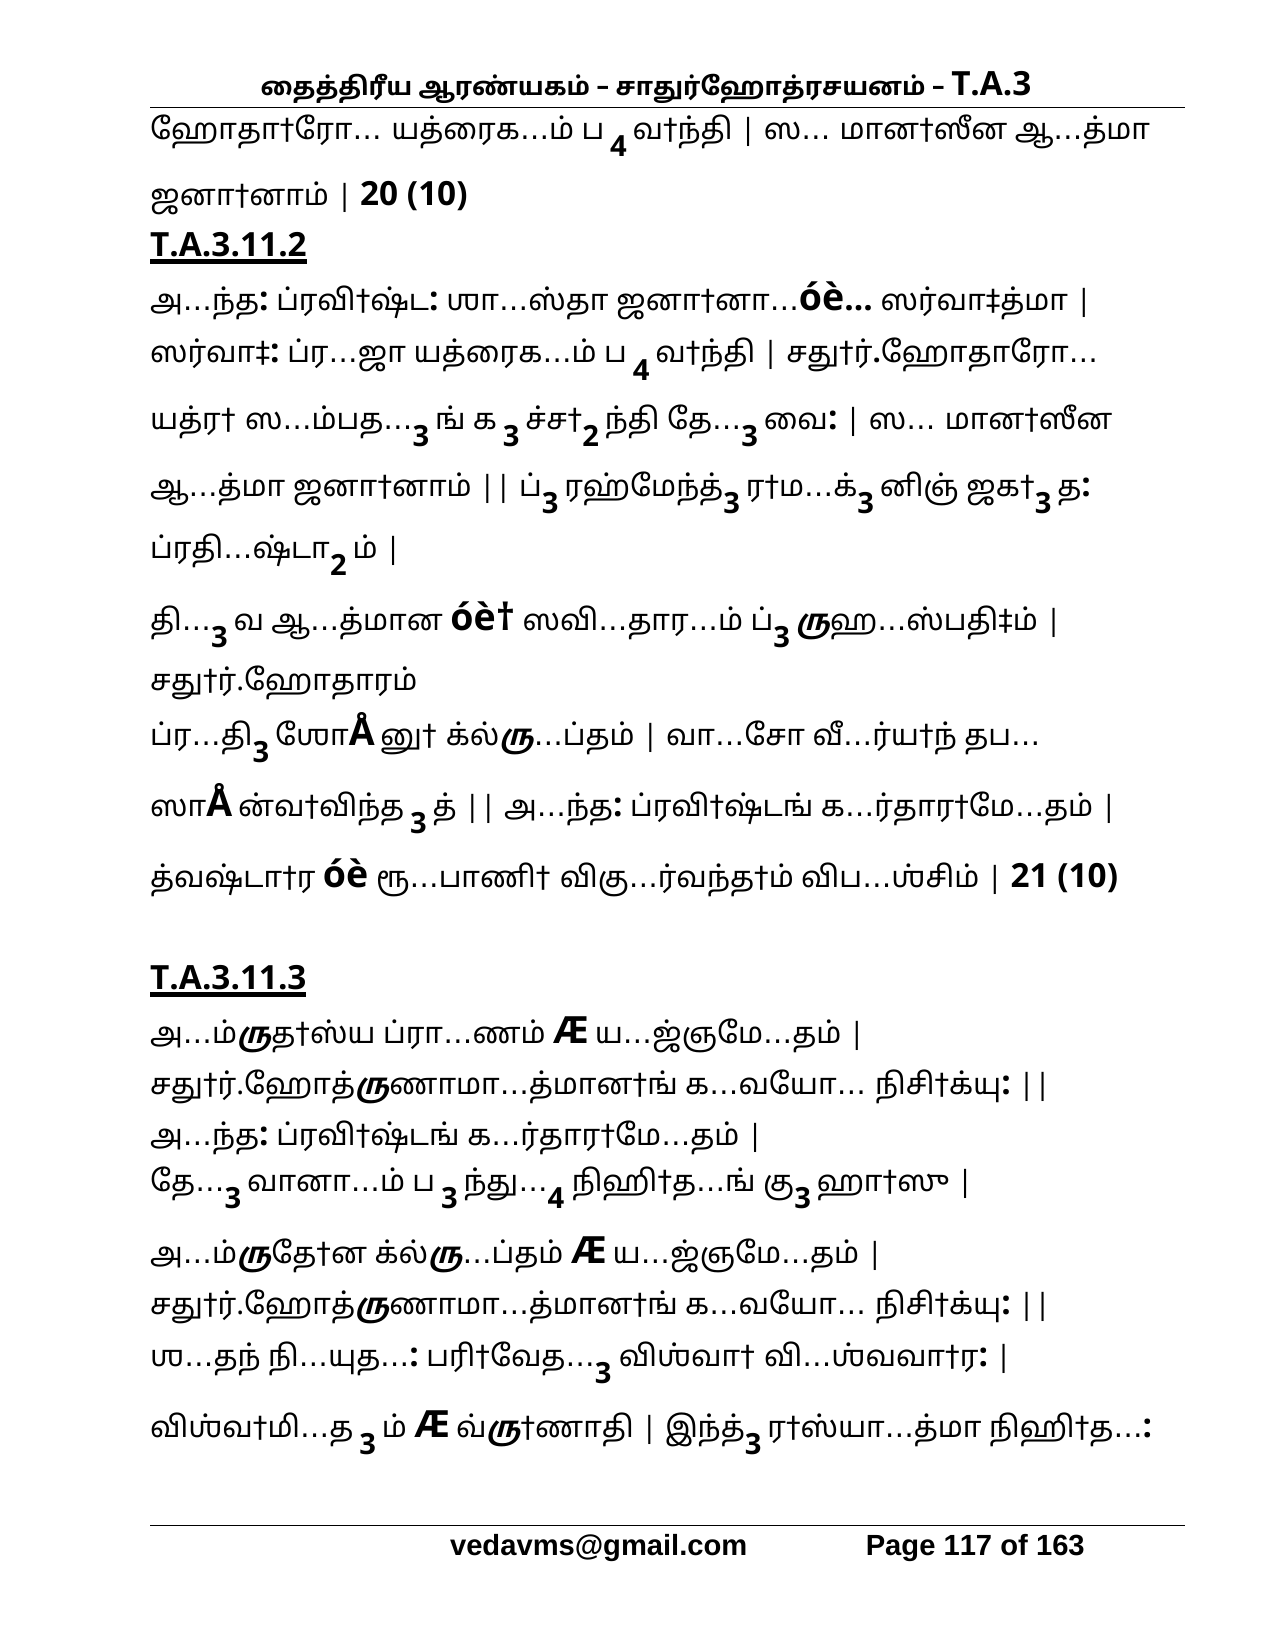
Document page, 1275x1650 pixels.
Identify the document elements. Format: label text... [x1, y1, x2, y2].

text தி…3வ ஆ…த்மானóè† ஸவி…தார…ம் ப்3ருஹ…ஸ்பதி‡ம் | சது†ர்.ஹோதாரம் [150, 590, 1185, 701]
text T.A.3.11.3 [150, 953, 1185, 999]
text ப்ர…தி3ஶோÅனு† க்ல்ரு…ப்தம் | வா…சோ வீ…ர்ய†ந் தப…ஸாÅன்வ†விந்த3த் || அ…ந்த: ப்ரவி†ஷ்டங் க…ர்தார†மே…தம் | த்வஷ்டா†ரóè ரூ…பாணி† விகு…ர்வந்த†ம் விப…ஶ்சிம் | 21 (10) [150, 705, 1200, 898]
text T.A.3.11.2 [150, 221, 1185, 266]
text தே…3வானா…ம் ப3ந்து…4 நிஹி†த…ங் கு3ஹா†ஸு | [150, 1161, 1185, 1217]
text அ…ம்ருத†ஸ்ய ப்ரா…ணம் Æய…ஜ்ஞமே…தம் | சது†ர்.ஹோத்ருணாமா…த்மான†ங் க…வயோ… நிசி†க்யு: || அ…ந்த: ப்ரவி†ஷ்டங் க…ர்தார†மே…தம் | [150, 1003, 1185, 1156]
text அ…ந்த: ப்ரவி†ஷ்ட: ஶா…ஸ்தா ஜனா†னா…óè… ஸர்வா‡த்மா | ஸர்வா‡: ப்ர…ஜா யத்ரைக…ம் ப4வ†ந்தி | சது†ர்.ஹோதாரோ… யத்ர† ஸ…ம்பத…3ங் க3ச்ச†2ந்தி தே…3வை: | ஸ… மான†ஸீன ஆ…த்மா ஜனா†னாம் || ப்3ரஹ்மேந்த்3ர†ம…க்3னிஞ் ஜக†3த: ப்ரதி…ஷ்டா2ம் | [150, 271, 1185, 584]
